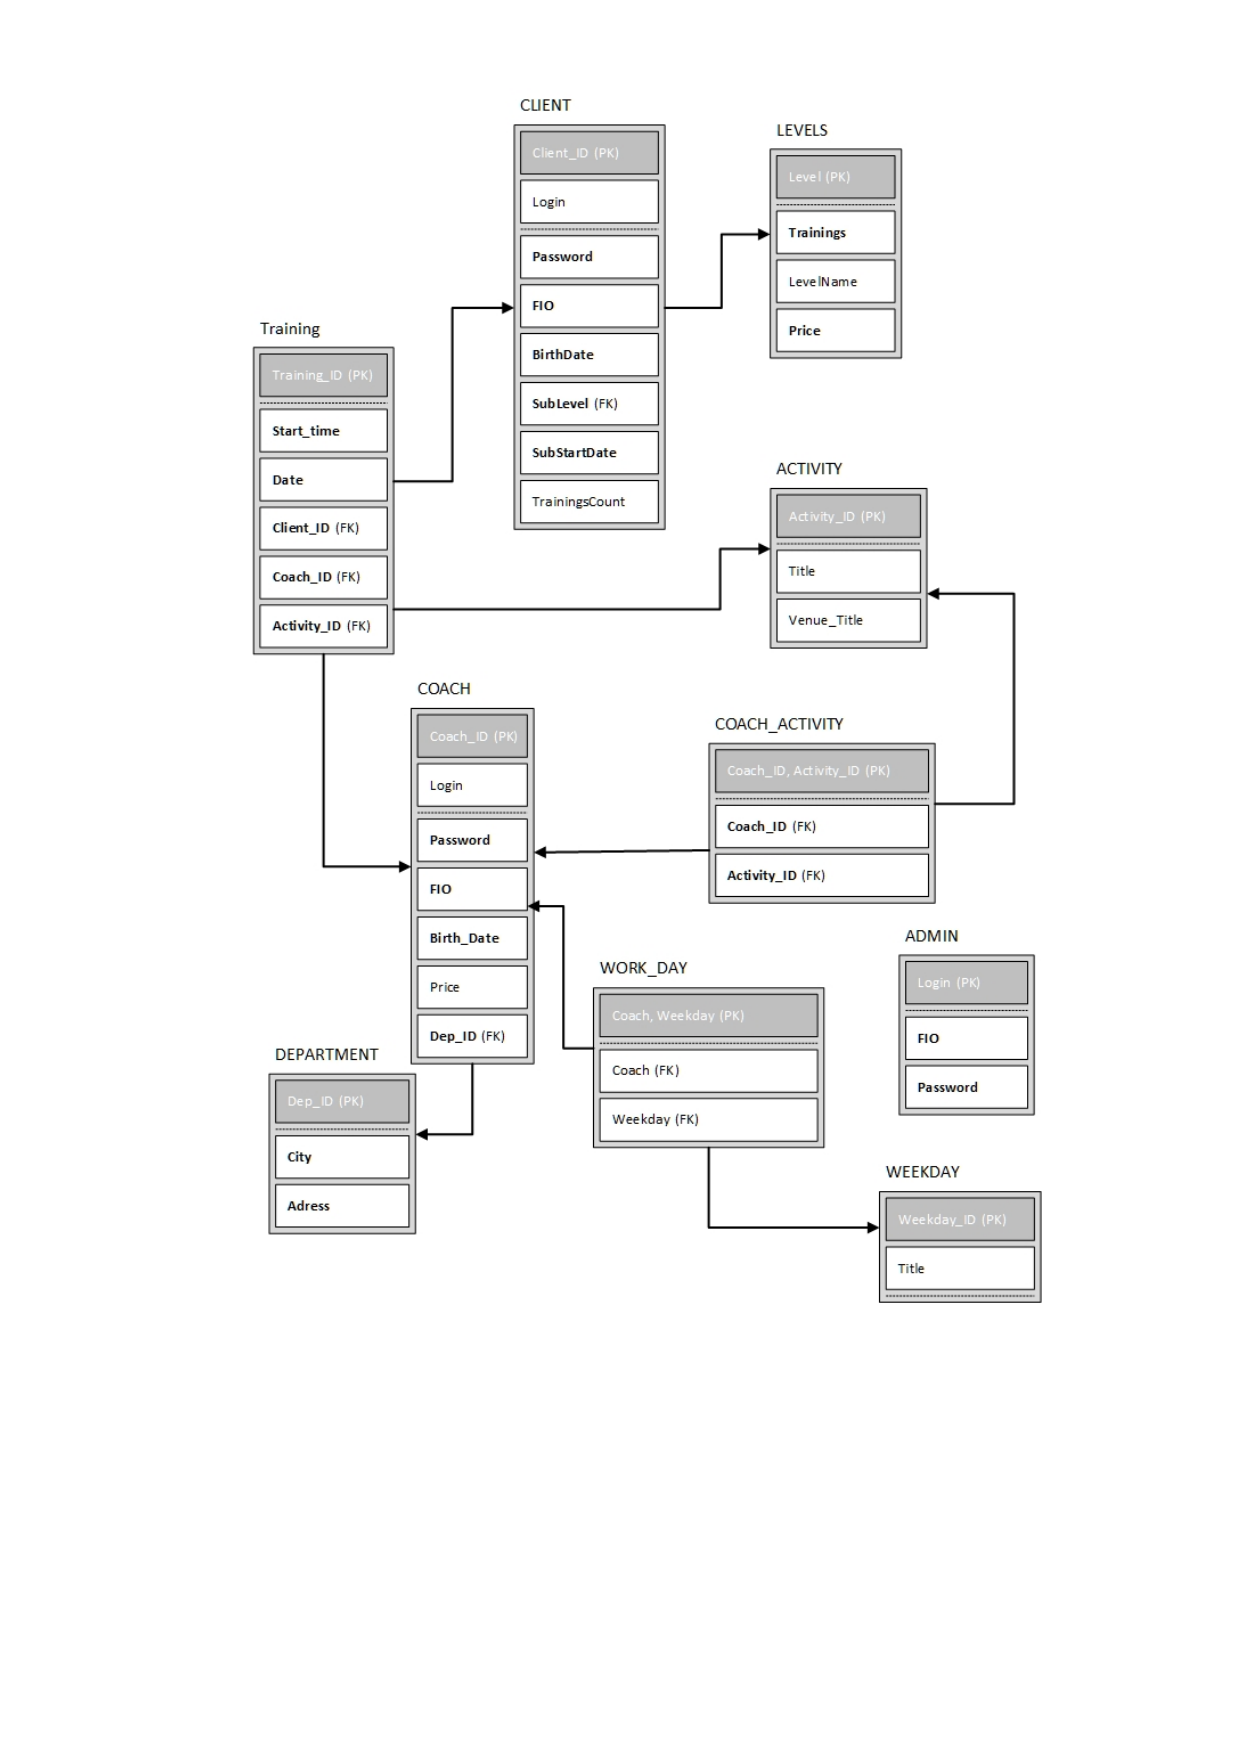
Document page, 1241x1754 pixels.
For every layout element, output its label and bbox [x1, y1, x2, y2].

picture [250, 88, 1042, 1304]
